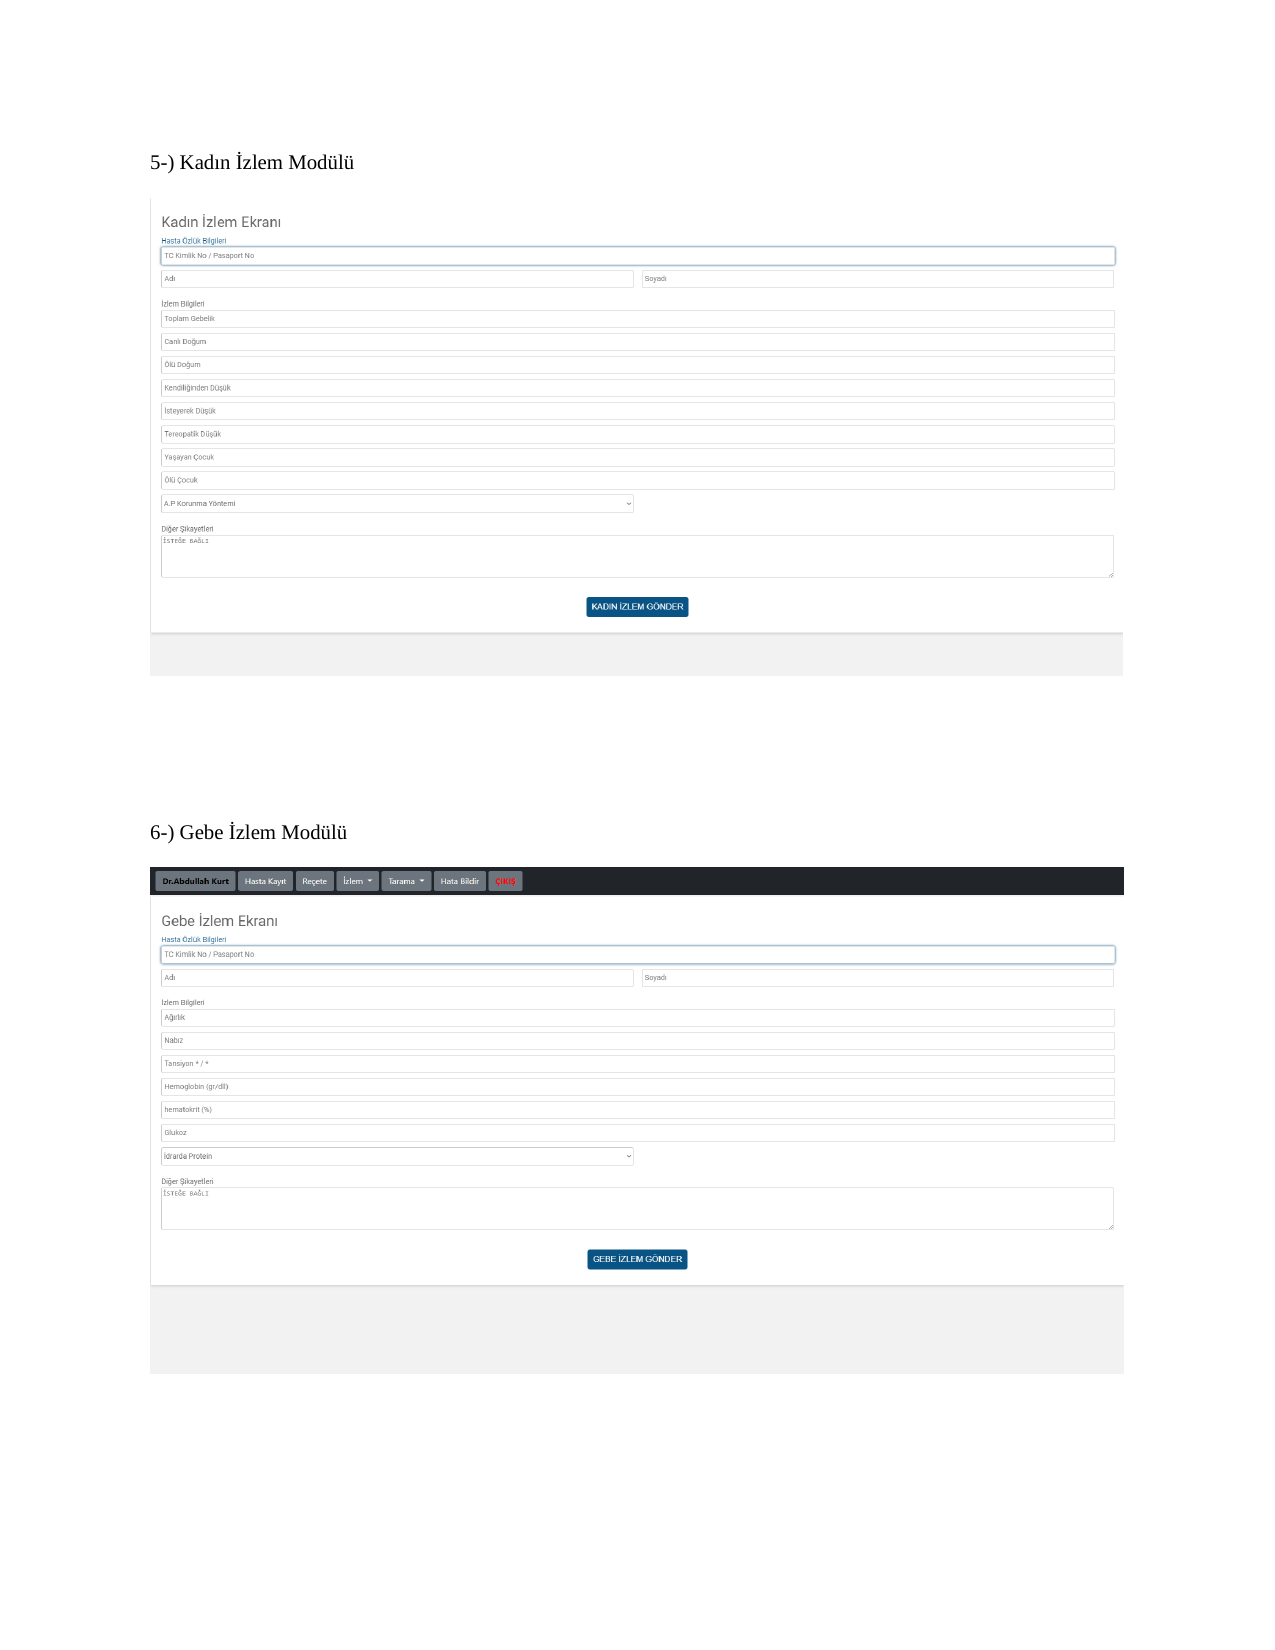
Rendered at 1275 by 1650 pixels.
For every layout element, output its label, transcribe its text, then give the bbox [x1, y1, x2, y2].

picture [150, 867, 1124, 1374]
text 6-) Gebe İzlem Modülü [150, 820, 1125, 844]
picture [150, 198, 1123, 676]
text 5-) Kadın İzlem Modülü [150, 150, 1125, 174]
